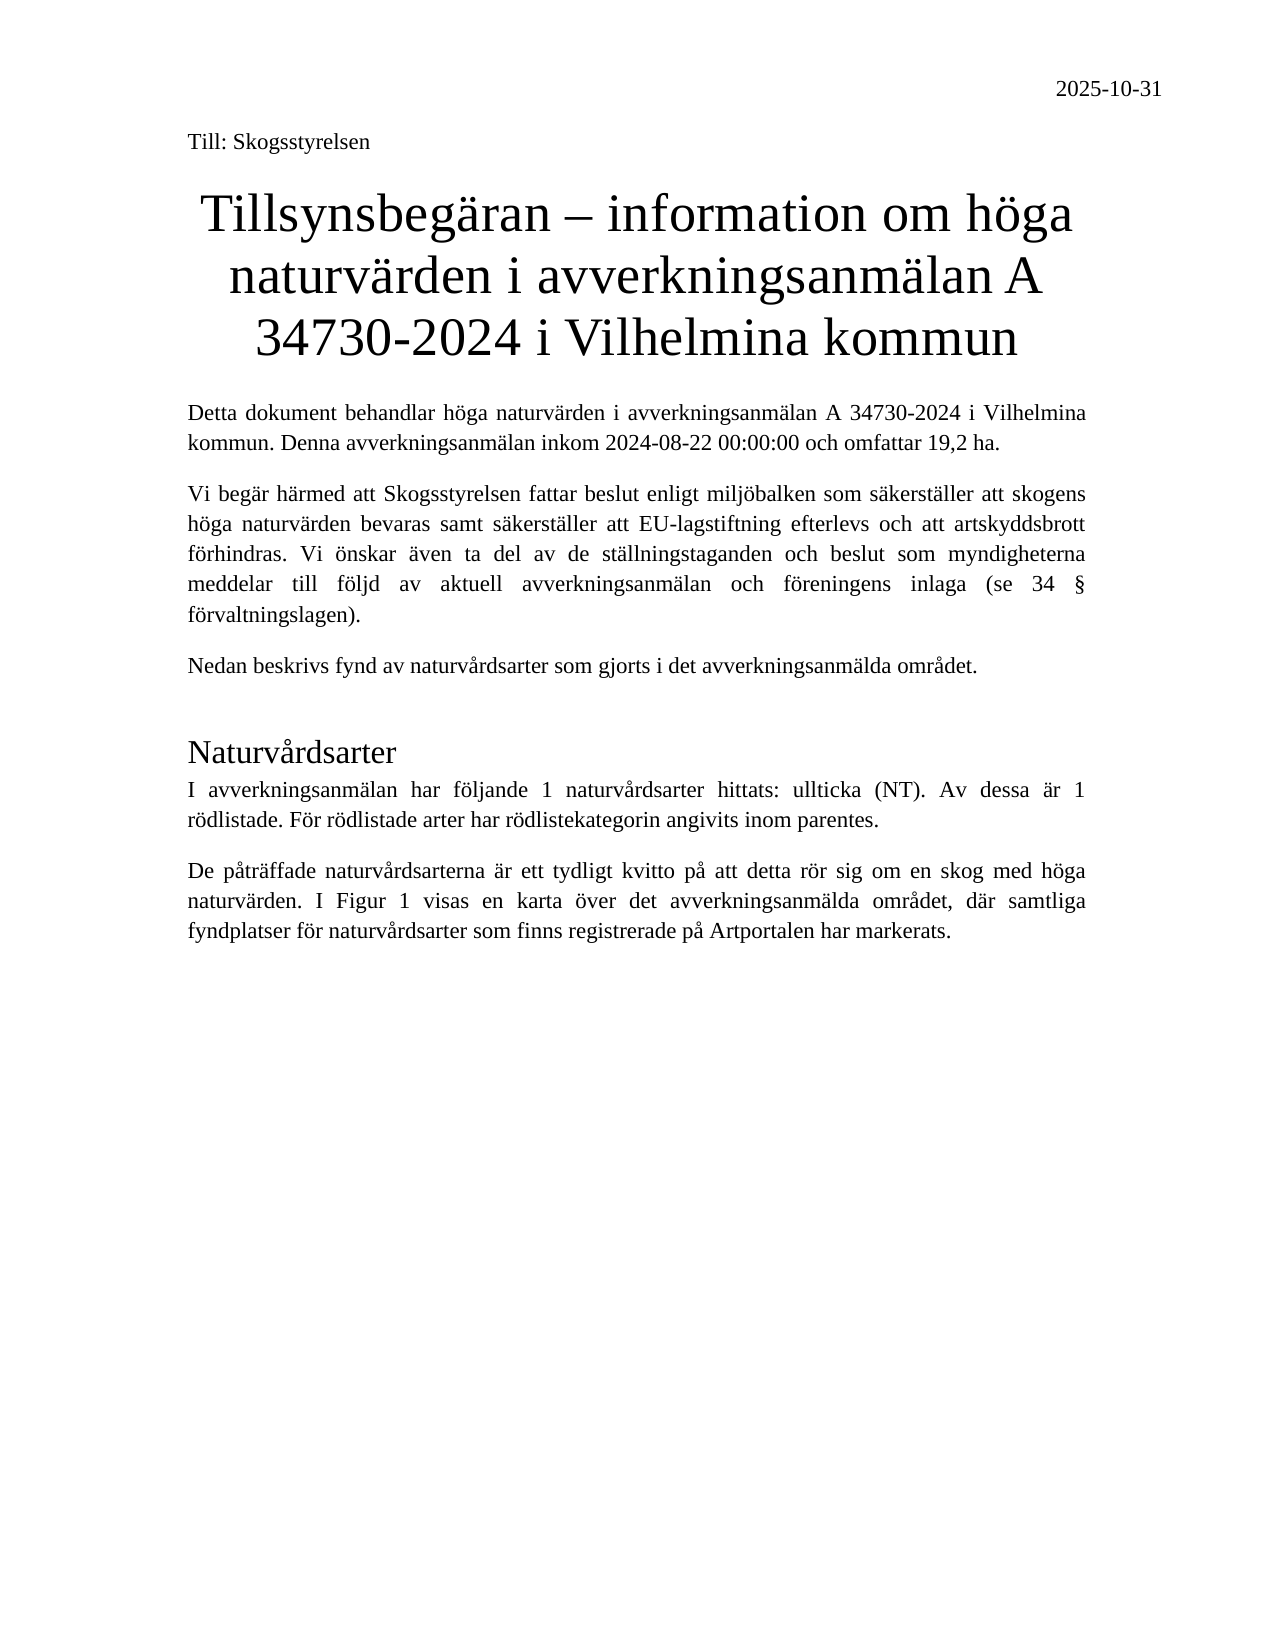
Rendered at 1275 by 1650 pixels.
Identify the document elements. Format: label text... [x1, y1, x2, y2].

text De påträffade naturvårdsarterna är ett tydligt kvitto på att detta rör sig om en skog med höga naturvärden. I Figur 1 visas en karta över det avverkningsanmälda området, där samtliga fyndplatser för naturvårdsarter som finns registrerade på Artportalen har markerats. [187, 857, 1087, 944]
text I avverkningsanmälan har följande 1 naturvårdsarter hittats: ullticka (NT). Av dessa är 1 rödlistade. För rödlistade arter har rödlistekategorin angivits inom parentes. [187, 776, 1087, 832]
title Tillsynsbegäran – information om höga naturvärden i avverkningsanmälan A 34730-2024 i Vilhelmina kommun [187, 180, 1087, 367]
text Vi begär härmed att Skogsstyrelsen fattar beslut enligt miljöbalken som säkerställer att skogens höga naturvärden bevaras samt säkerställer att EU-lagstiftning efterlevs och att artskyddsbrott förhindras. Vi önskar även ta del av de ställningstaganden och beslut som myndigheterna meddelar till följd av aktuell avverkningsanmälan och föreningens inlaga (se 34 § förvaltningslagen). [187, 480, 1087, 627]
text Nedan beskrivs fynd av naturvårdsarter som gjorts i det avverkningsanmälda området. [187, 652, 1087, 678]
text Detta dokument behandlar höga naturvärden i avverkningsanmälan A 34730-2024 i Vilhelmina kommun. Denna avverkningsanmälan inkom 2024-08-22 00:00:00 och omfattar 19,2 ha. [187, 398, 1087, 455]
subtitle Naturvårdsarter [187, 732, 1087, 770]
